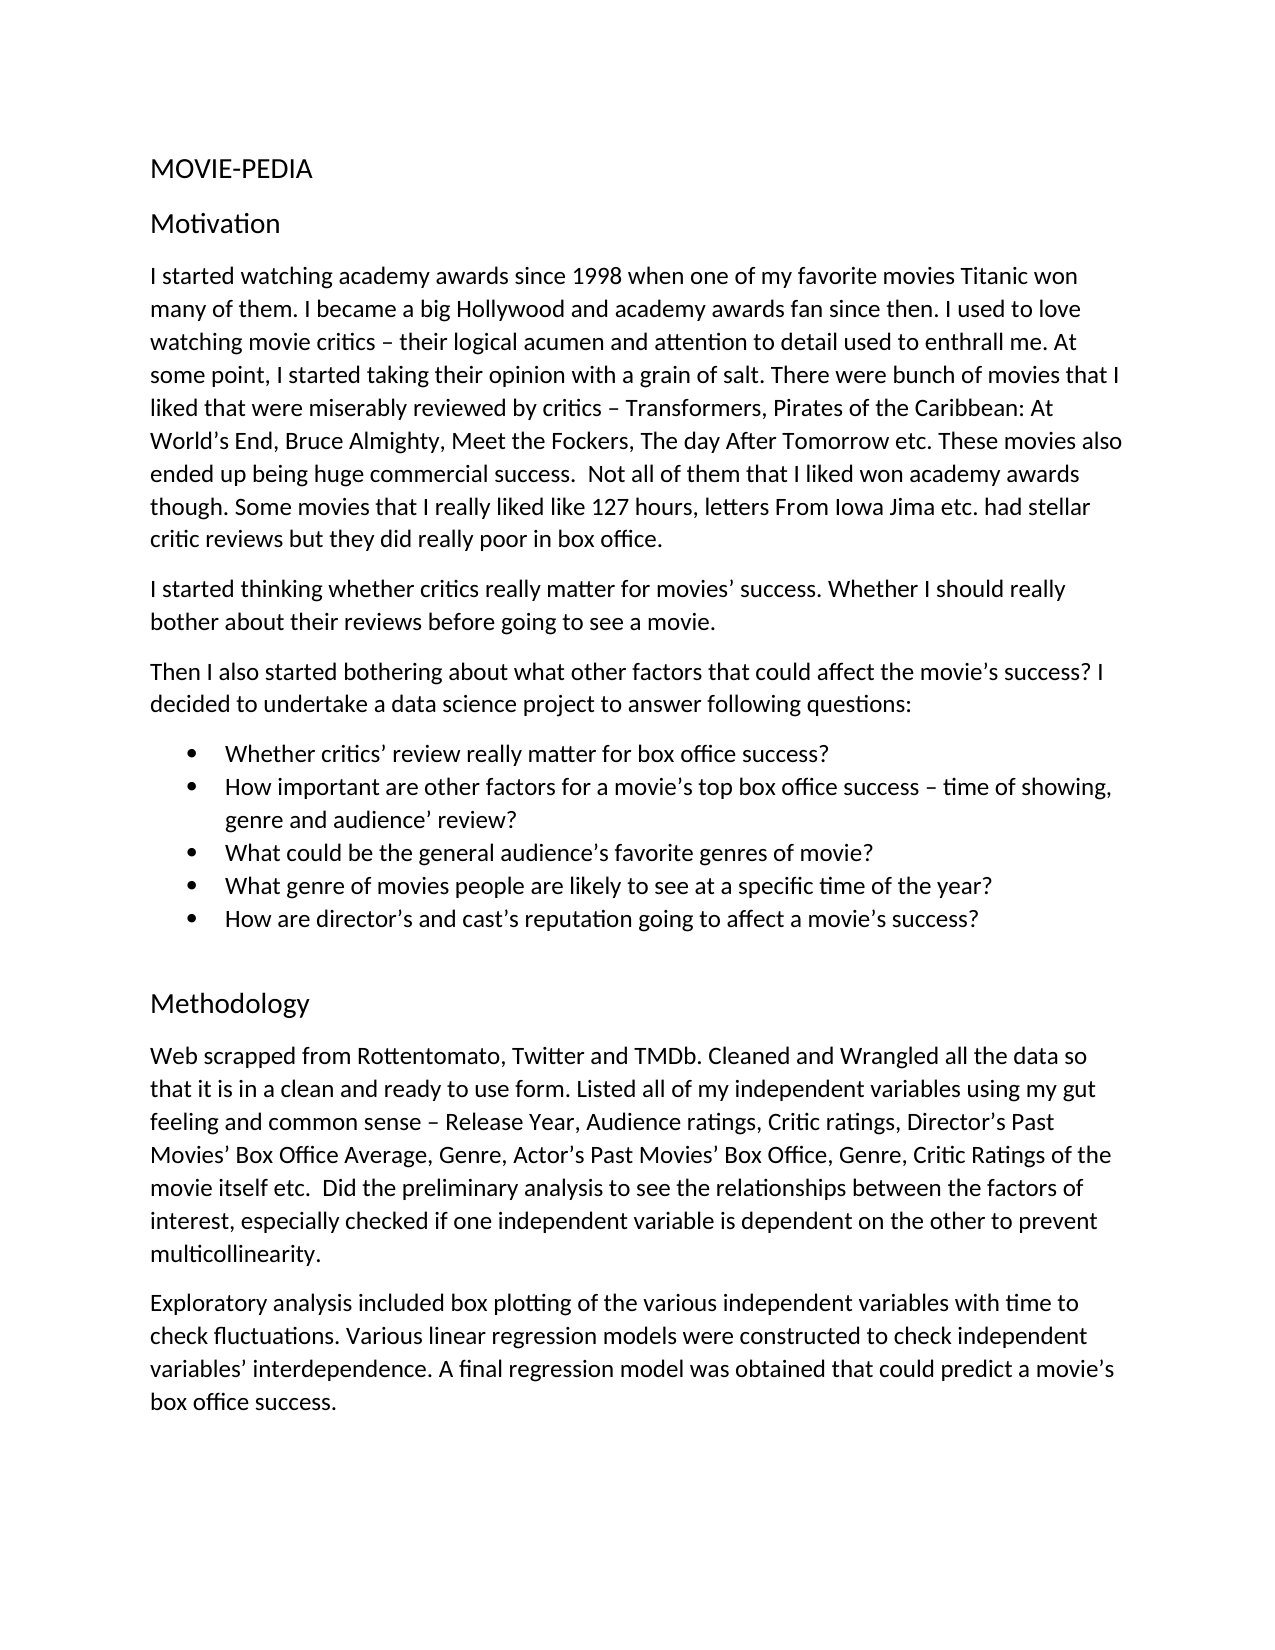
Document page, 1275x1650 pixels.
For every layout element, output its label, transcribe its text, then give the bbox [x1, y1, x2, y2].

text Exploratory analysis included box plotting of the various independent variables with time to check fluctuations. Various linear regression models were constructed to check independent variables’ interdependence. A final regression model was obtained that could predict a movie’s box office success. [150, 1287, 1125, 1417]
text I started watching academy awards since 1998 when one of my favorite movies Titanic won many of them. I became a big Hollywood and academy awards fan since then. I used to love watching movie critics – their logical acumen and attention to detail used to enthrall me. At some point, I started taking their opinion with a grain of salt. There were bunch of movies that I liked that were miserably reviewed by critics – Transformers, Pirates of the Caribbean: At World’s End, Bruce Almighty, Meet the Fockers, The day After Tomorrow etc. These movies also ended up being huge commercial success. Not all of them that I liked won academy awards though. Some movies that I really liked like 127 hours, letters From Iowa Jima etc. had stellar critic reviews but they did really poor in box office. [150, 260, 1125, 554]
text Then I also started bothering about what other factors that could affect the movie’s success? I decided to undertake a data science project to answer following questions: [150, 656, 1125, 719]
text Motivation [150, 205, 1125, 241]
text Web scrapped from Rottentomato, Twitter and TMDb. Cleaned and Wrangled all the data so that it is in a clean and ready to use form. Listed all of my independent variables using my gut feeling and common sense – Release Year, Audience ratings, Critic ratings, Director’s Past Movies’ Box Office Average, Genre, Actor’s Past Movies’ Box Office, Genre, Critic Ratings of the movie itself etc. Did the preliminary analysis to see the relationships between the factors of interest, especially checked if one independent variable is dependent on the other to prevent multicollinearity. [150, 1040, 1125, 1268]
text Methodology [150, 985, 1125, 1021]
text I started thinking whether critics really matter for movies’ success. Whether I should really bother about their reviews before going to see a movie. [150, 573, 1125, 637]
text MOVIE-PEDIA [150, 150, 1125, 186]
list How are director’s and cast’s reputation going to affect a movie’s success? [187, 903, 1125, 933]
list Whether critics’ review really matter for box office success? [187, 738, 1125, 769]
list How important are other factors for a movie’s top box office success – time of showing, genre and audience’ review? [187, 771, 1125, 834]
list What could be the general audience’s favorite genres of movie? [187, 837, 1125, 867]
list What genre of movies people are likely to see at a specific time of the year? [187, 870, 1125, 900]
